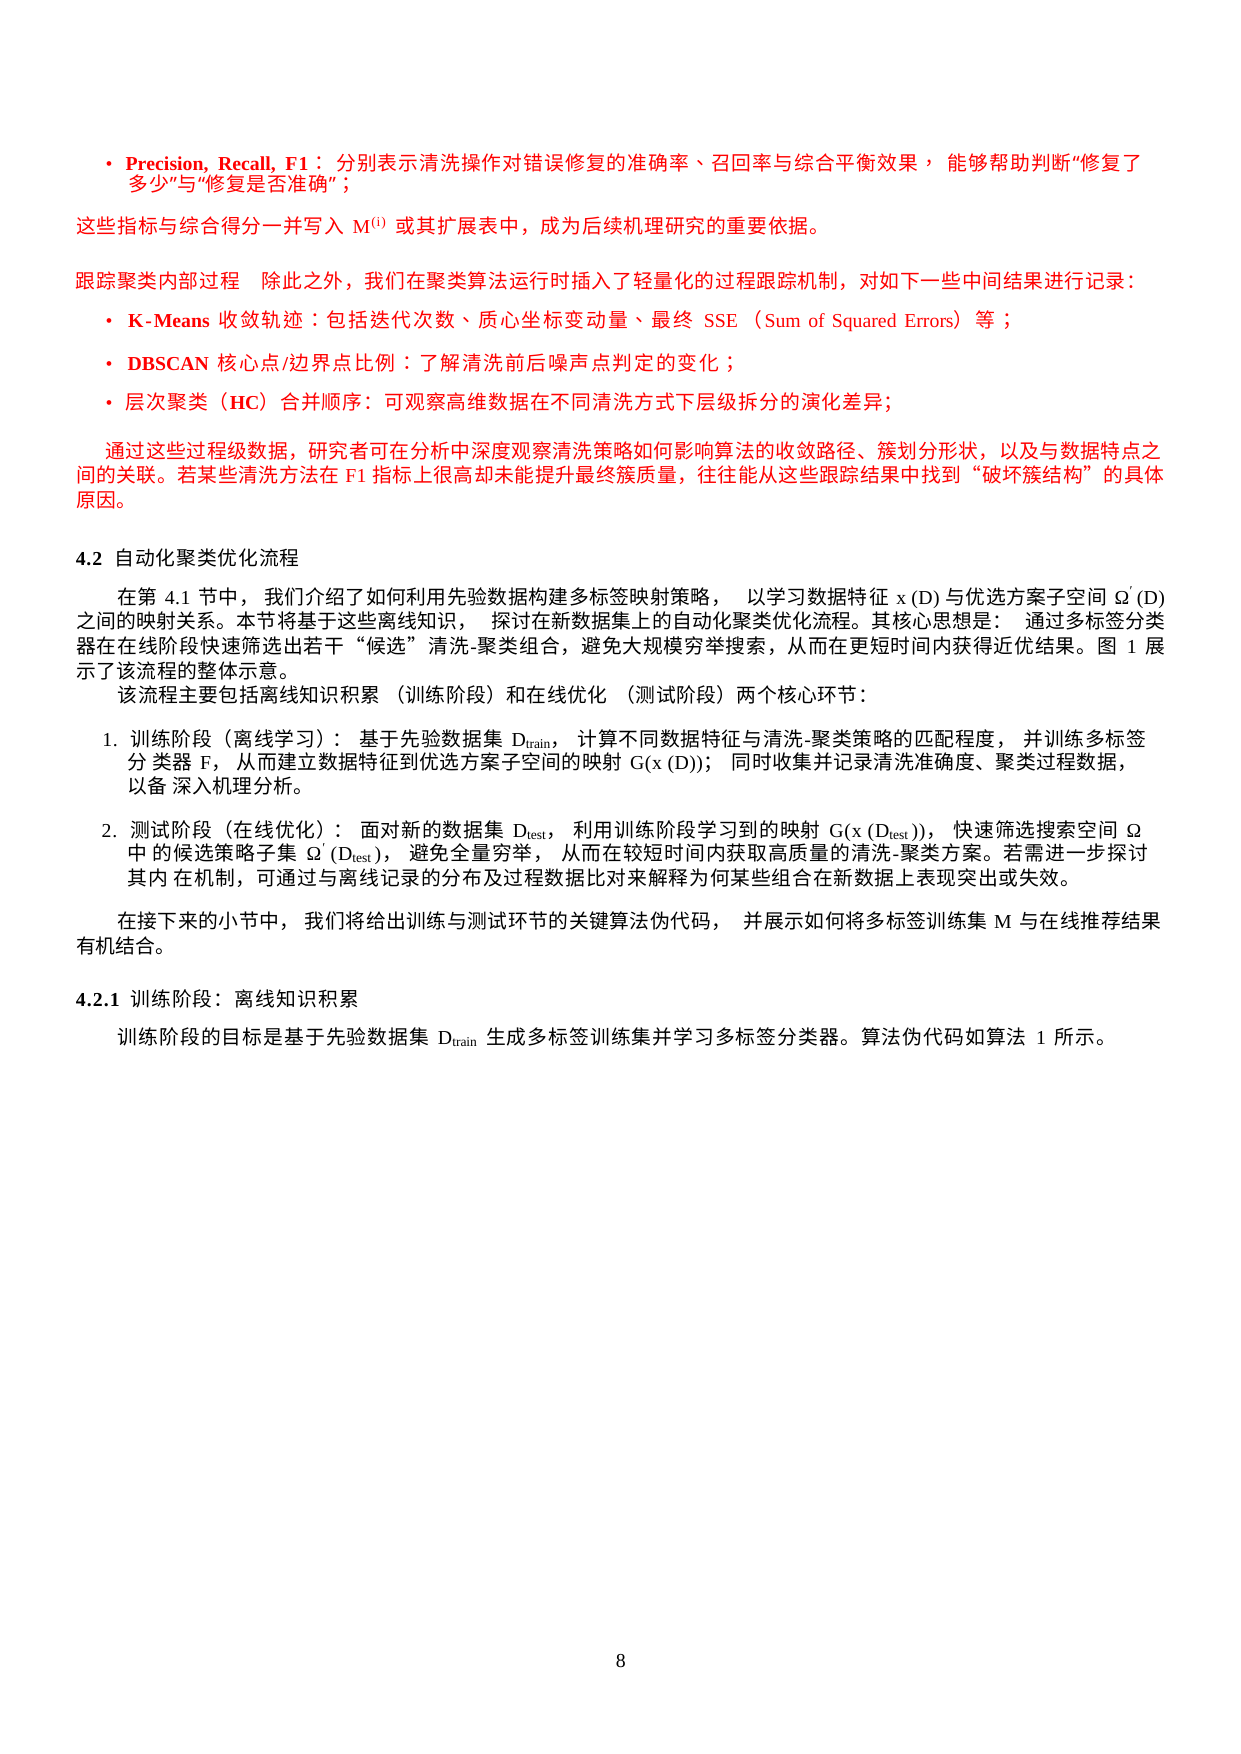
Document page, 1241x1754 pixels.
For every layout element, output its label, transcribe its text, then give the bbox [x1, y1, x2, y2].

text 通过这些过程级数据，研究者可在分析中深度观察清洗策略如何影响算法的收敛路径、簇划分形状，以及与数据特点之间的关联。若某些清洗方法在 F1 指标上很高却未能提升最终簇质量，往往能从这些跟踪结果中找到“破坏簇结构”的具体原因。 [76, 439, 1165, 513]
text • K-Means 收敛轨迹：包括迭代次数、质心坐标变动量、最终 SSE （Sum of Squared Errors）等； [105, 311, 1165, 332]
text 4.2.1 训练阶段：离线知识积累 [76, 987, 1165, 1011]
text • DBSCAN 核心点/边界点比例：了解清洗前后噪声点判定的变化； [105, 352, 1165, 374]
text • Precision, Recall, F1： 分别表示清洗操作对错误修复的准确率、召回率与综合平衡效果， 能够帮助判断“修复了 多少”与“修复是否准确”； [105, 153, 1163, 197]
text 跟踪聚类内部过程 除此之外，我们在聚类算法运行时插入了轻量化的过程跟踪机制，对如下一些中间结果进行记录： [76, 269, 1165, 293]
text 2. 测试阶段（在线优化）： 面对新的数据集 Dtest， 利用训练阶段学习到的映射 G(x (Dtest ))， 快速筛选搜索空间 Ω 中 的候选策略子集 Ω′ (Dtest )， 避免全量穷举， 从而在较短时间内获取高质量的清洗-聚类方案。若需进一步探讨其内 在机制，可通过与离线记录的分布及过程数据比对来解释为何某些组合在新数据上表现突出或失效。 [101, 818, 1165, 891]
text 这些指标与综合得分一并写入 M(i) 或其扩展表中，成为后续机理研究的重要依据。 [76, 214, 1165, 239]
text • 层次聚类（HC）合并顺序：可观察高维数据在不同清洗方式下层级拆分的演化差异； [105, 392, 1165, 414]
text 在接下来的小节中， 我们将给出训练与测试环节的关键算法伪代码， 并展示如何将多标签训练集 M 与在线推荐结果 有机结合。 [76, 909, 1165, 959]
text 该流程主要包括离线知识积累 （训练阶段）和在线优化 （测试阶段）两个核心环节： [118, 684, 1165, 707]
text 4.2 自动化聚类优化流程 [76, 546, 1165, 570]
text 在第 4.1 节中， 我们介绍了如何利用先验数据构建多标签映射策略， 以学习数据特征 x (D) 与优选方案子空间 Ω′ (D) 之间的映射关系。本节将基于这些离线知识， 探讨在新数据集上的自动化聚类优化流程。其核心思想是： 通过多标签分类 器在在线阶段快速筛选出若干“候选”清洗-聚类组合，避免大规模穷举搜索，从而在更短时间内获得近优结果。图 1 展 示了该流程的整体示意。 [76, 584, 1165, 684]
text 1. 训练阶段（离线学习）： 基于先验数据集 Dtrain， 计算不同数据特征与清洗-聚类策略的匹配程度， 并训练多标签分 类器 F， 从而建立数据特征到优选方案子空间的映射 G(x (D))； 同时收集并记录清洗准确度、聚类过程数据， 以备 深入机理分析。 [102, 727, 1165, 799]
text 训练阶段的目标是基于先验数据集 Dtrain 生成多标签训练集并学习多标签分类器。算法伪代码如算法 1 所示。 [117, 1026, 1165, 1049]
